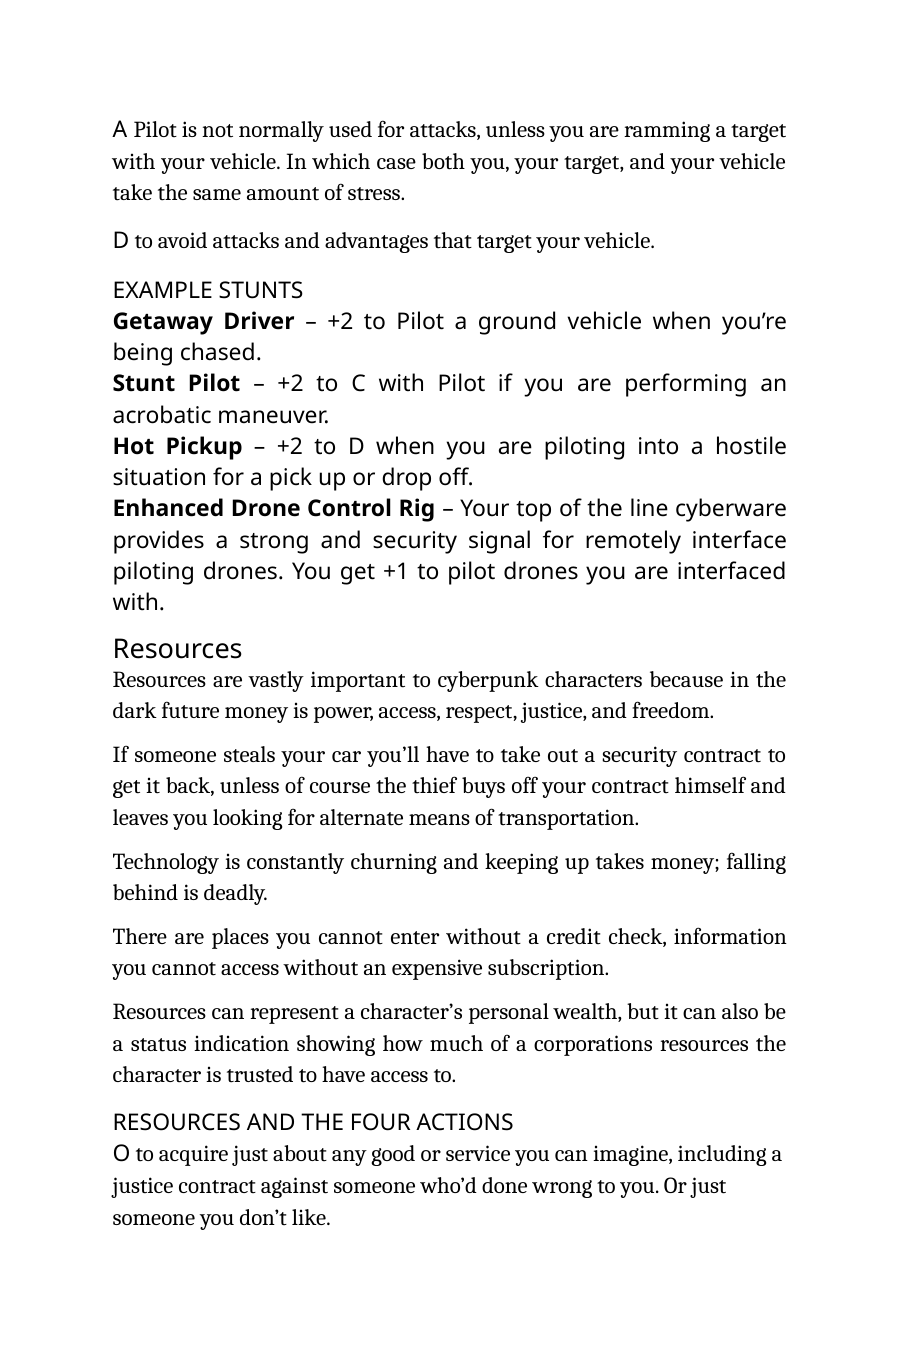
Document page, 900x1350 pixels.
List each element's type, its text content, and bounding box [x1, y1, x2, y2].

text Technology is constantly churning and keeping up takes money; falling behind is deadly. [112, 848, 787, 906]
text Enhanced Drone Control Rig – Your top of the line cyberware provides a strong and security signal for remotely interface piloting drones. You get +1 to pilot drones you are interfaced with. [112, 492, 787, 617]
text Resources can represent a character’s personal wealth, but it can also be a status indication showing how much of a corporations resources the character is trusted to have access to. [112, 999, 787, 1088]
text Getaway Driver – +2 to Pilot a ground vehicle when you’re being chased. [112, 305, 787, 367]
text Resources are vastly important to cyberpunk characters because in the dark future money is power, access, respect, justice, and freedom. [112, 667, 787, 724]
text Stunt Pilot – +2 to C with Pilot if you are performing an acrobatic maneuver. [112, 367, 787, 430]
text A Pilot is not normally used for attacks, unless you are ramming a target with your vehicle. In which case both you, your target, and your vehicle take the same amount of stress. [112, 112, 787, 206]
text O to acquire just about any good or service you can imagine, including a justice contract against someone who’d done wrong to you. Or just someone you don’t like. [112, 1137, 787, 1231]
text Hot Pickup – +2 to D when you are piloting into a hostile situation for a pick up or drop off. [112, 430, 787, 492]
subtitle Example Stunts [112, 274, 787, 305]
subtitle Resources [112, 630, 787, 667]
text There are places you cannot enter without a credit check, information you cannot access without an expensive subscription. [112, 924, 787, 981]
subtitle Resources and the Four Actions [112, 1106, 787, 1137]
text D to avoid attacks and advantages that target your vehicle. [112, 224, 787, 255]
text If someone steals your car you’ll have to take out a security contract to get it back, unless of course the thief buys off your contract himself and leaves you looking for alternate means of transportation. [112, 742, 787, 831]
